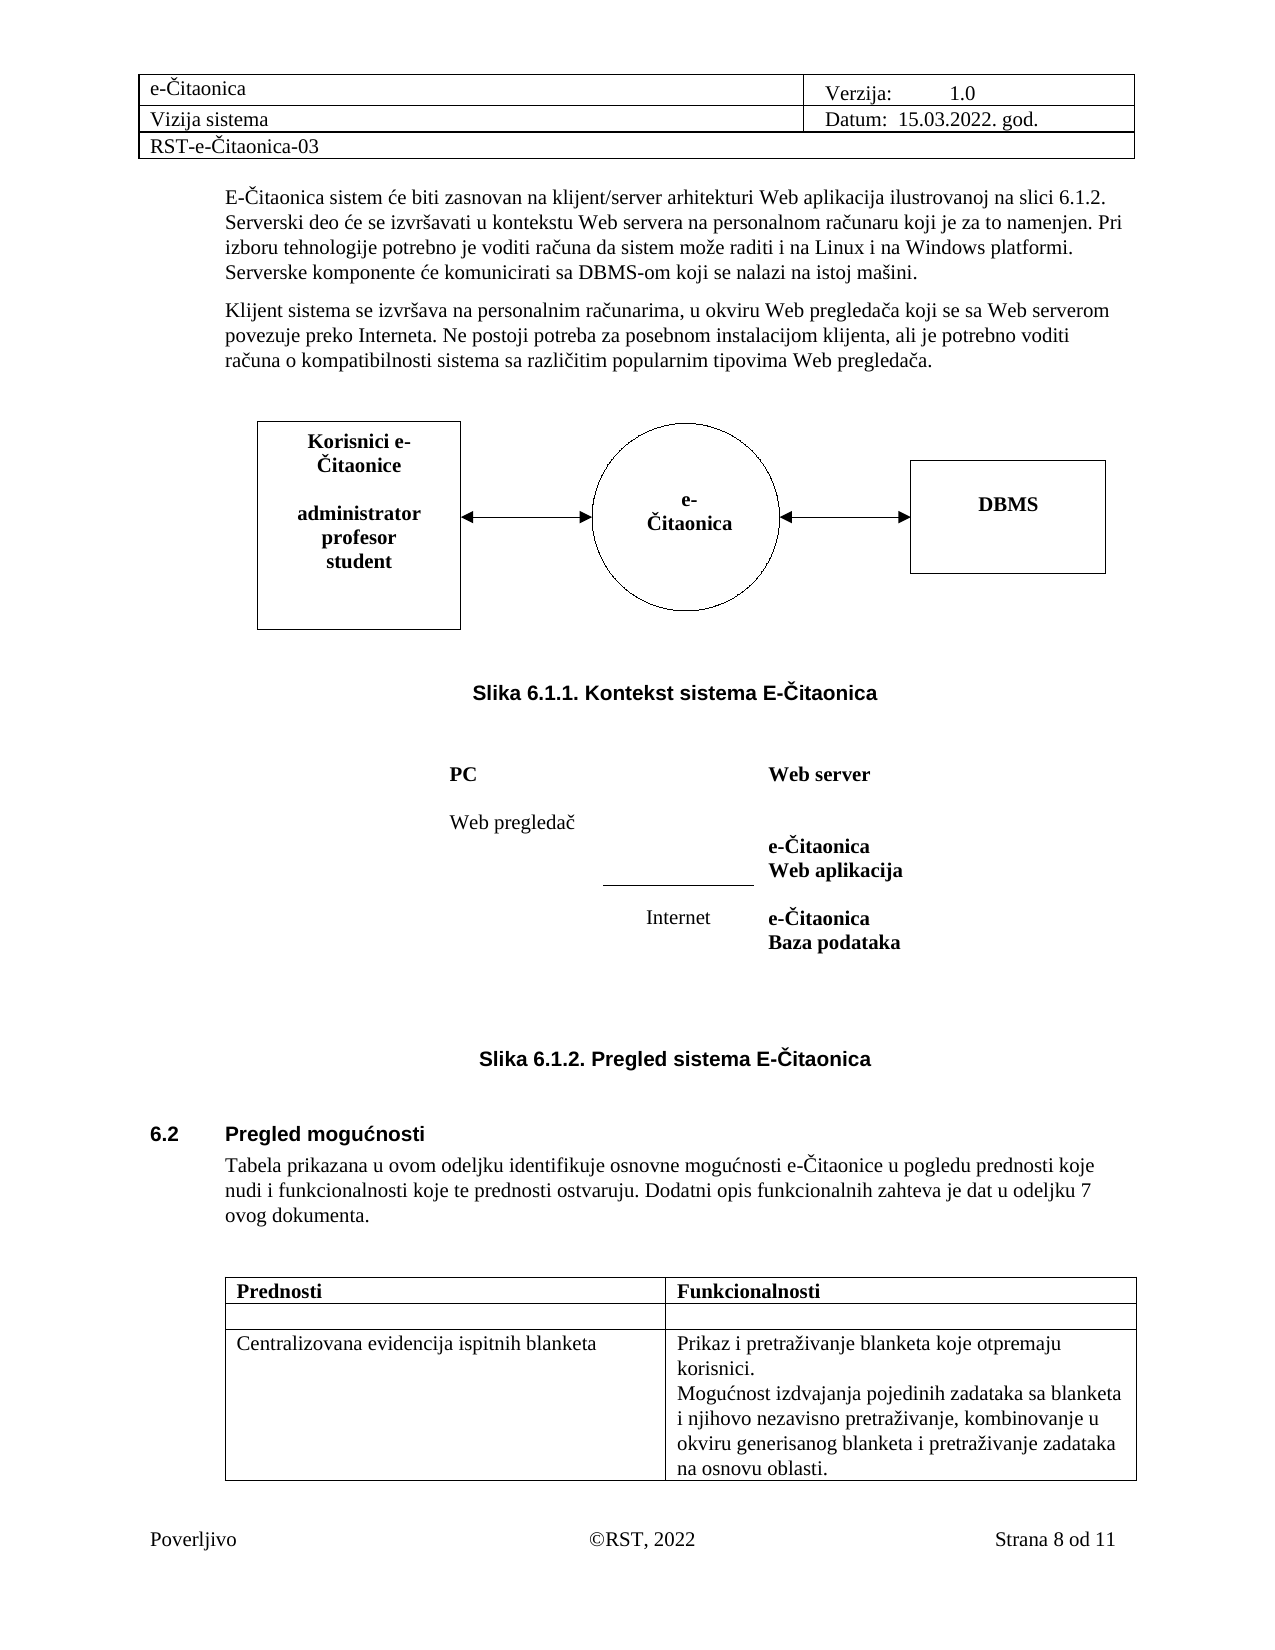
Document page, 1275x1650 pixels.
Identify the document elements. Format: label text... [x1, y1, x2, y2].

table_cell [226, 1304, 665, 1329]
text Tabela prikazana u ovom odeljku identifikuje osnovne mogućnosti e-Čitaonice u pogledu prednosti koje nudi i funkcionalnosti koje te prednosti ostvaruju. Dodatni opis funkcionalnih zahteva je dat u odeljku 7 ovog dokumenta. [225, 1152, 1125, 1227]
table_header Funkcionalnosti [666, 1278, 1136, 1303]
text Slika 6.1.1. Kontekst sistema E-Čitaonica [225, 680, 1125, 705]
table_cell [666, 1304, 1136, 1329]
text Klijent sistema se izvršava na personalnim računarima, u okviru Web pregledača koji se sa Web serverom povezuje preko Interneta. Ne postoji potreba za posebnom instalacijom klijenta, ali je potrebno voditi računa o kompatibilnosti sistema sa različitim popularnim tipovima Web pregledača. [225, 297, 1125, 372]
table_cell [226, 1330, 665, 1480]
table_header Prednosti [226, 1278, 665, 1303]
text E-Čitaonica sistem će biti zasnovan na klijent/server arhitekturi Web aplikacija ilustrovanoj na slici 6.1.2. Serverski deo će se izvršavati u kontekstu Web servera na personalnom računaru koji je za to namenjen. Pri izboru tehnologije potrebno je voditi računa da sistem može raditi i na Linux i na Windows platformi. Serverske komponente će komunicirati sa DBMS-om koji se nalazi na istoj mašini. [225, 184, 1125, 284]
subtitle Pregled mogućnosti [150, 1120, 1125, 1145]
text Slika 6.1.2. Pregled sistema E-Čitaonica [225, 1045, 1125, 1070]
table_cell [666, 1330, 1136, 1480]
